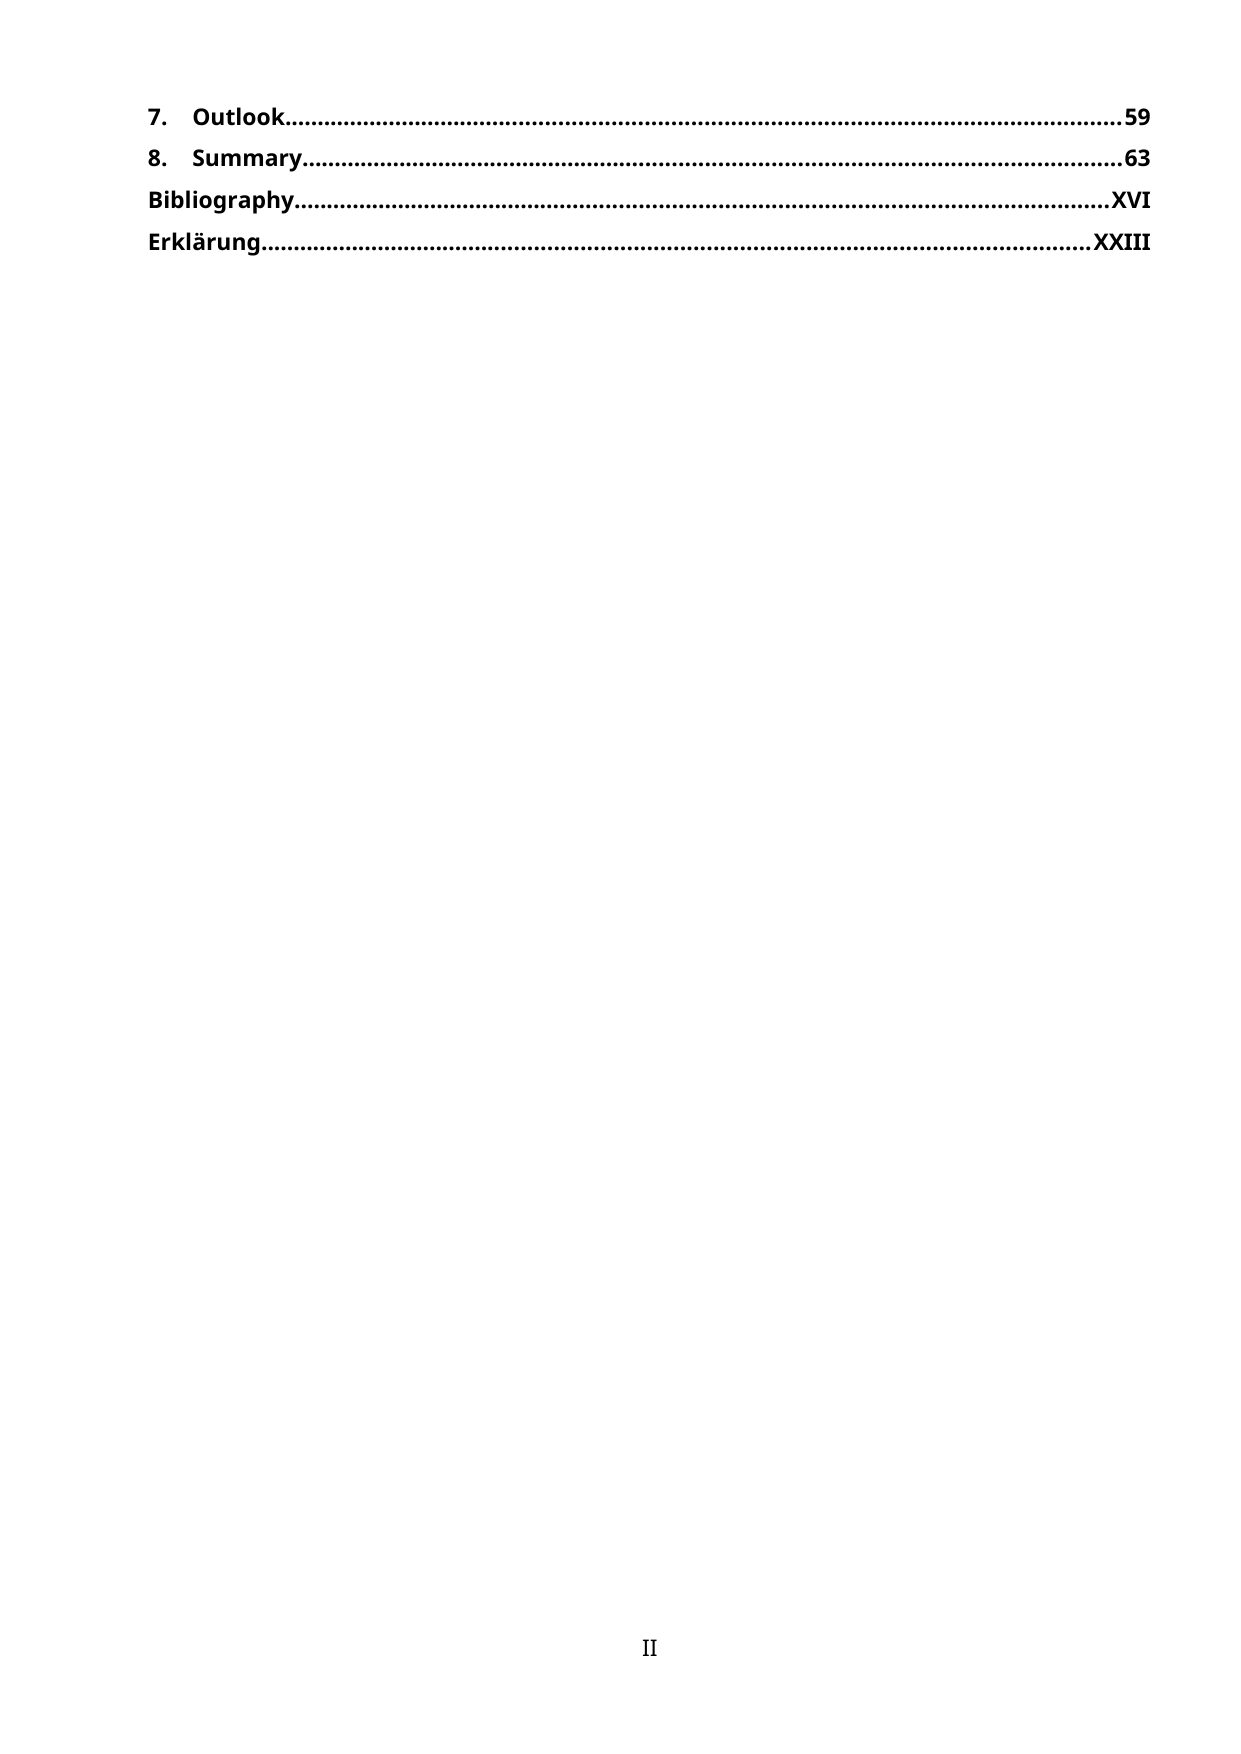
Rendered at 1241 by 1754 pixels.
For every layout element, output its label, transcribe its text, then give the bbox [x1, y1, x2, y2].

text Erklärung XXIII [148, 225, 1152, 257]
text 7. Outlook 59 [148, 100, 1152, 132]
text Bibliography XVI [148, 184, 1152, 215]
text 8. Summary 63 [148, 142, 1152, 173]
